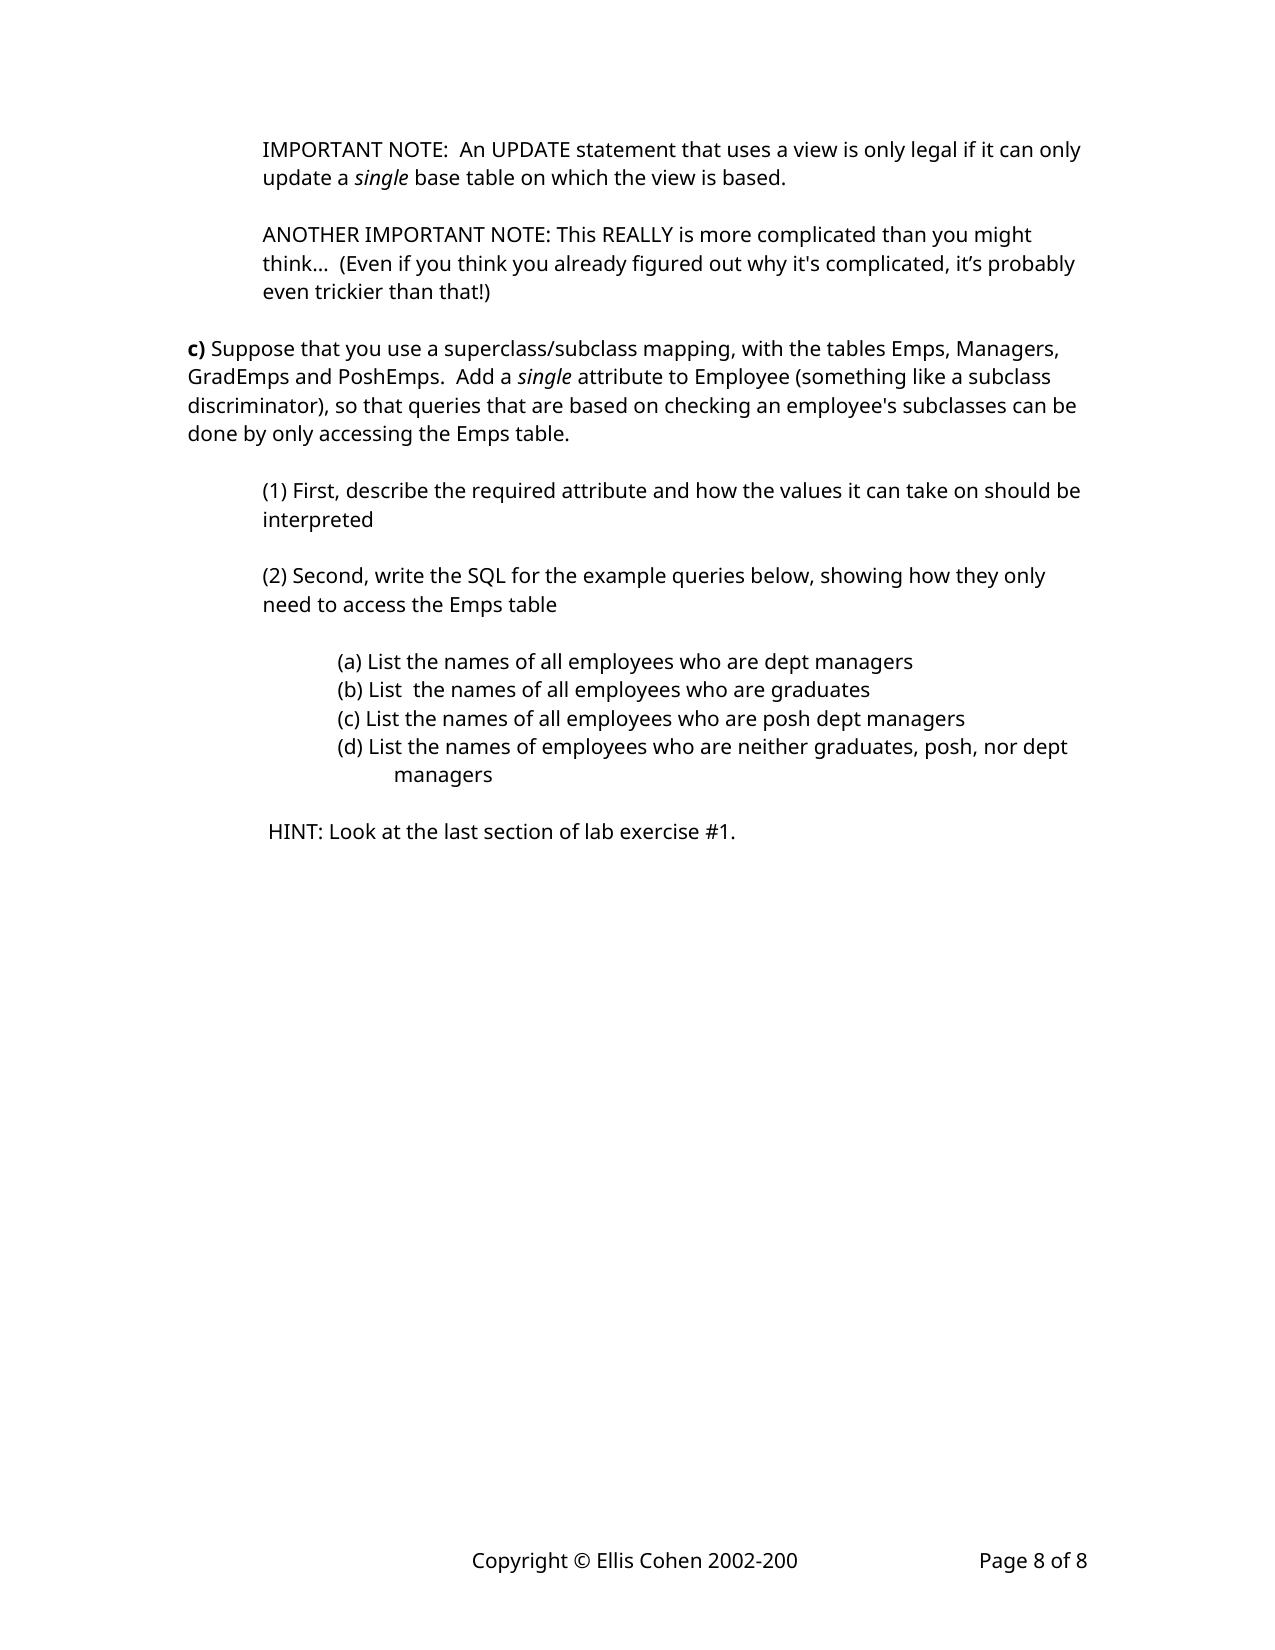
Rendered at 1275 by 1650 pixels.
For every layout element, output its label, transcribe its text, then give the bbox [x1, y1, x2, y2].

text (d) List the names of employees who are neither graduates, posh, nor dept managers [337, 732, 1087, 789]
text (1) First, describe the required attribute and how the values it can take on should be interpreted [262, 476, 1087, 533]
text HINT: Look at the last section of lab exercise #1. [262, 789, 1087, 846]
text c) Suppose that you use a superclass/subclass mapping, with the tables Emps, Managers, GradEmps and PoshEmps. Add a single attribute to Employee (something like a subclass discriminator), so that queries that are based on checking an employee's subclasses can be done by only accessing the Emps table. [187, 334, 1087, 448]
text (2) Second, write the SQL for the example queries below, showing how they only need to access the Emps table [262, 562, 1087, 647]
text (a) List the names of all employees who are dept managers (b) List the names of all employees who are graduates [337, 647, 1087, 704]
text (c) List the names of all employees who are posh dept managers [262, 704, 1087, 732]
text IMPORTANT NOTE: An UPDATE statement that uses a view is only legal if it can only update a single base table on which the view is based. ANOTHER IMPORTANT NOTE: This REALLY is more complicated than you might think… (Even if you think you already figured out why it's complicated, it’s probably even trickier than that!) [262, 135, 1087, 306]
